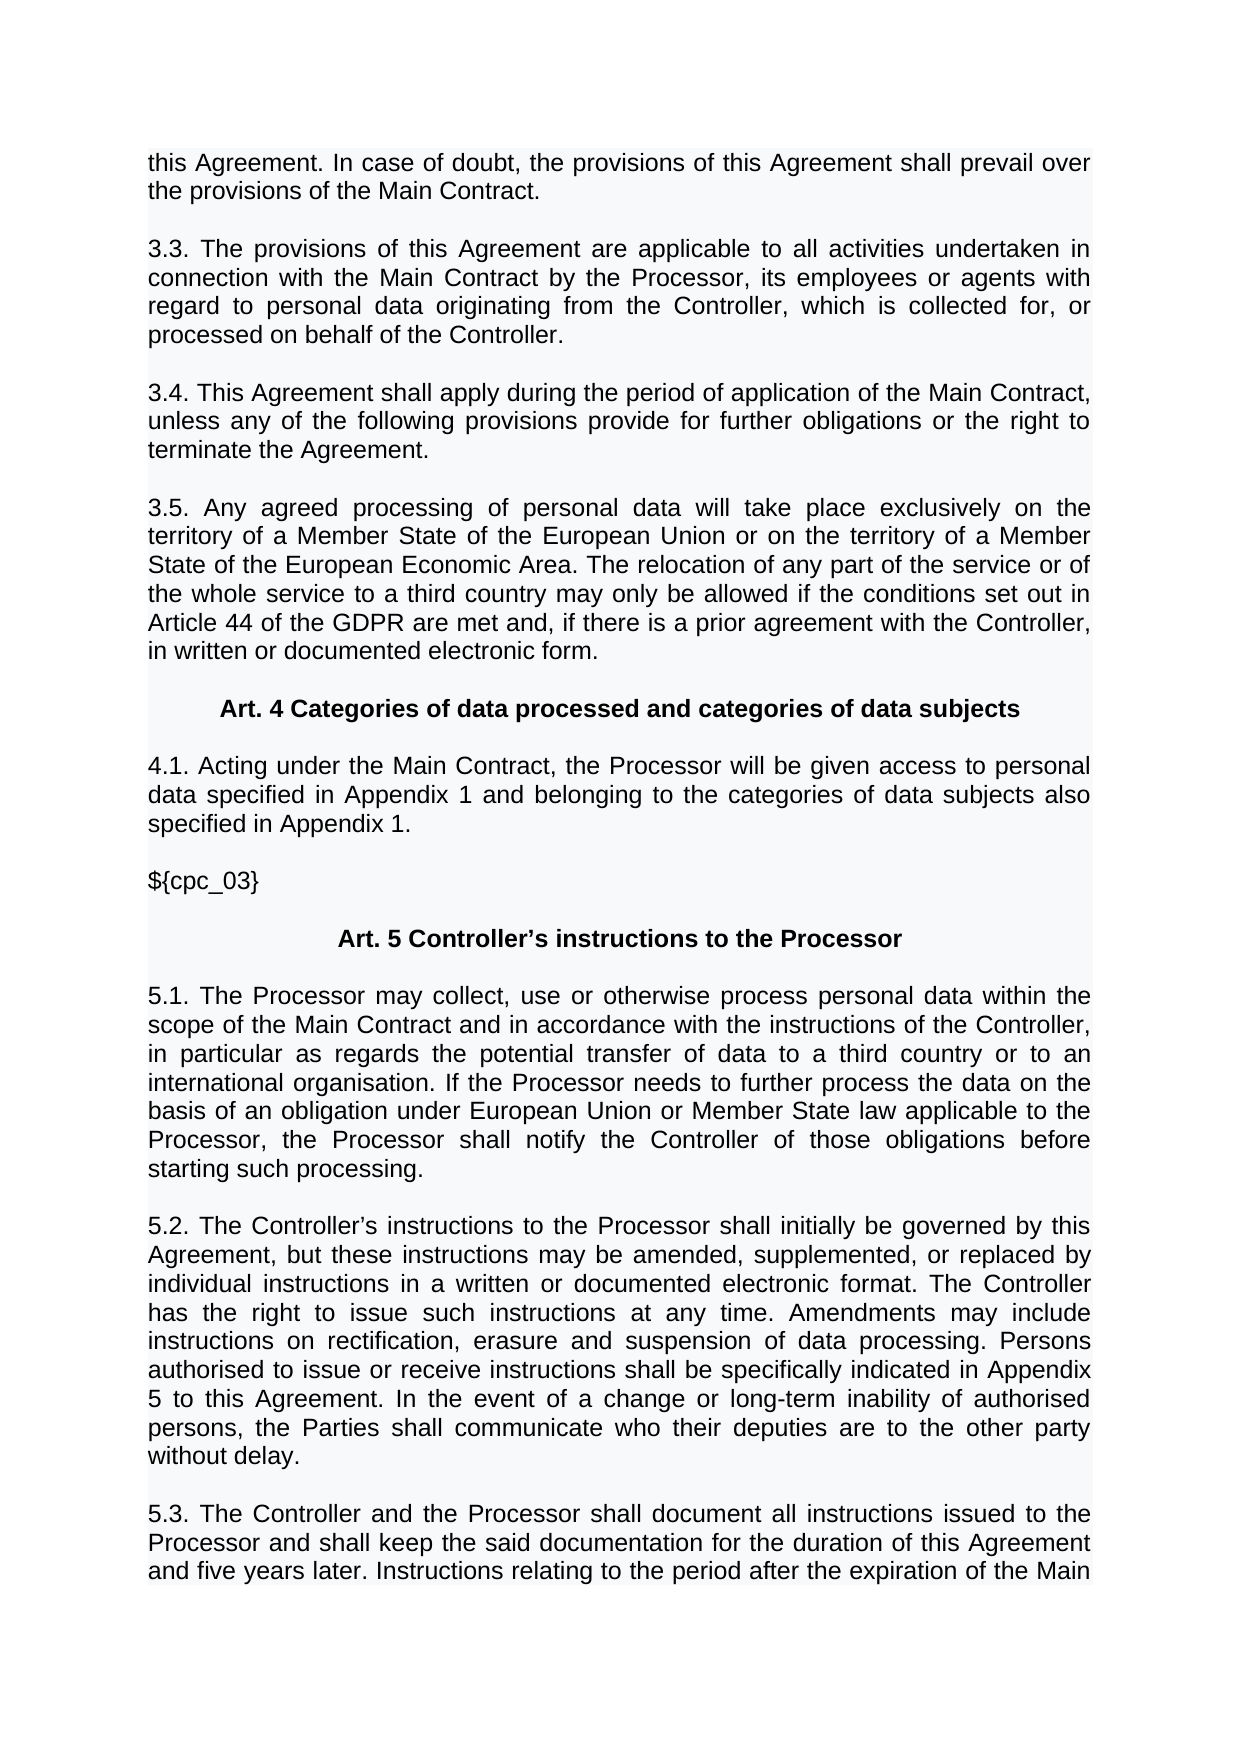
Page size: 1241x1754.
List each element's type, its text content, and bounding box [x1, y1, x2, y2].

text 4.1. Acting under the Main Contract, the Processor will be given access to personal data specified in Appendix 1 and belonging to the categories of data subjects also specified in Appendix 1. [148, 751, 1093, 838]
text 5.1. The Processor may collect, use or otherwise process personal data within the scope of the Main Contract and in accordance with the instructions of the Controller, in particular as regards the potential transfer of data to a third country or to an international organisation. If the Processor needs to further process the data on the basis of an obligation under European Union or Member State law applicable to the Processor, the Processor shall notify the Controller of those obligations before starting such processing. [148, 981, 1093, 1183]
text ${cpc_03} [148, 866, 1093, 895]
text 3.4. This Agreement shall apply during the period of application of the Main Contract, unless any of the following provisions provide for further obligations or the right to terminate the Agreement. [148, 378, 1093, 464]
text 3.5. Any agreed processing of personal data will take place exclusively on the territory of a Member State of the European Union or on the territory of a Member State of the European Economic Area. The relocation of any part of the service or of the whole service to a third country may only be allowed if the conditions set out in Article 44 of the GDPR are met and, if there is a prior agreement with the Controller, in written or documented electronic form. [148, 493, 1093, 665]
text 3.3. The provisions of this Agreement are applicable to all activities undertaken in connection with the Main Contract by the Processor, its employees or agents with regard to personal data originating from the Controller, which is collected for, or processed on behalf of the Controller. [148, 234, 1093, 349]
text 5.2. The Controller’s instructions to the Processor shall initially be governed by this Agreement, but these instructions may be amended, supplemented, or replaced by individual instructions in a written or documented electronic format. The Controller has the right to issue such instructions at any time. Amendments may include instructions on rectification, erasure and suspension of data processing. Persons authorised to issue or receive instructions shall be specifically indicated in Appendix 5 to this Agreement. In the event of a change or long-term inability of authorised persons, the Parties shall communicate who their deputies are to the other party without delay. [148, 1211, 1093, 1470]
text Art. 4 Categories of data processed and categories of data subjects [148, 694, 1093, 723]
text Art. 5 Controller’s instructions to the Processor [148, 924, 1093, 953]
